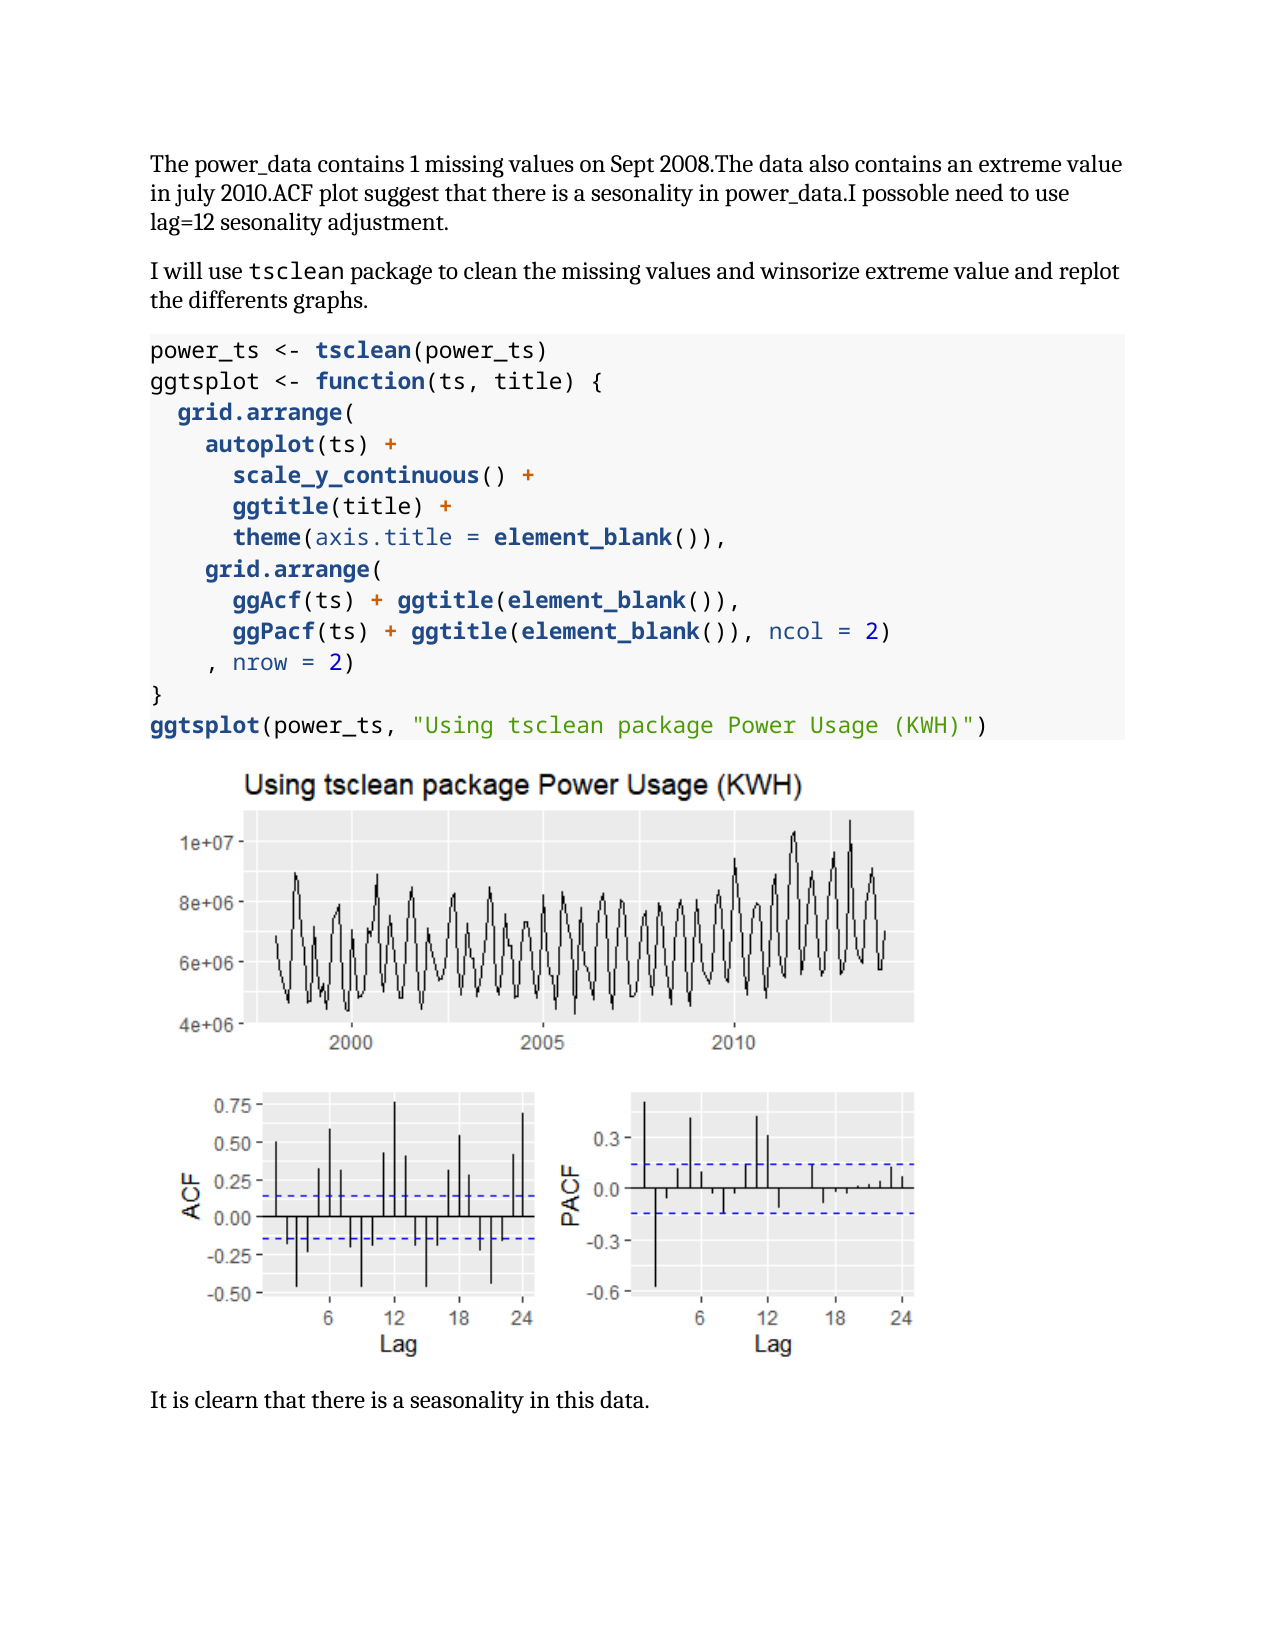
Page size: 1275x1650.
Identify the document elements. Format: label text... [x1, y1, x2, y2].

text The power_data contains 1 missing values on Sept 2008.The data also contains an extreme value in july 2010.ACF plot suggest that there is a sesonality in power_data.I possoble need to use lag=12 sesonality adjustment. [150, 150, 1125, 236]
text It is clearn that there is a seasonality in this data. [150, 1386, 1125, 1415]
text power_ts <- tsclean(power_ts) ggtsplot <- function(ts, title) { grid.arrange( autoplot(ts) + scale_y_continuous() + ggtitle(title) + theme(axis.title = element_blank()), grid.arrange( ggAcf(ts) + ggtitle(element_blank()), ggPacf(ts) + ggtitle(element_blank()), ncol = 2) , nrow = 2) } ggtsplot(power_ts, "Using tsclean package Power Usage (KWH)") [150, 334, 1125, 740]
text I will use tsclean package to clean the missing values and winsorize extreme value and replot the differents graphs. [150, 255, 1125, 315]
picture [168, 760, 927, 1368]
